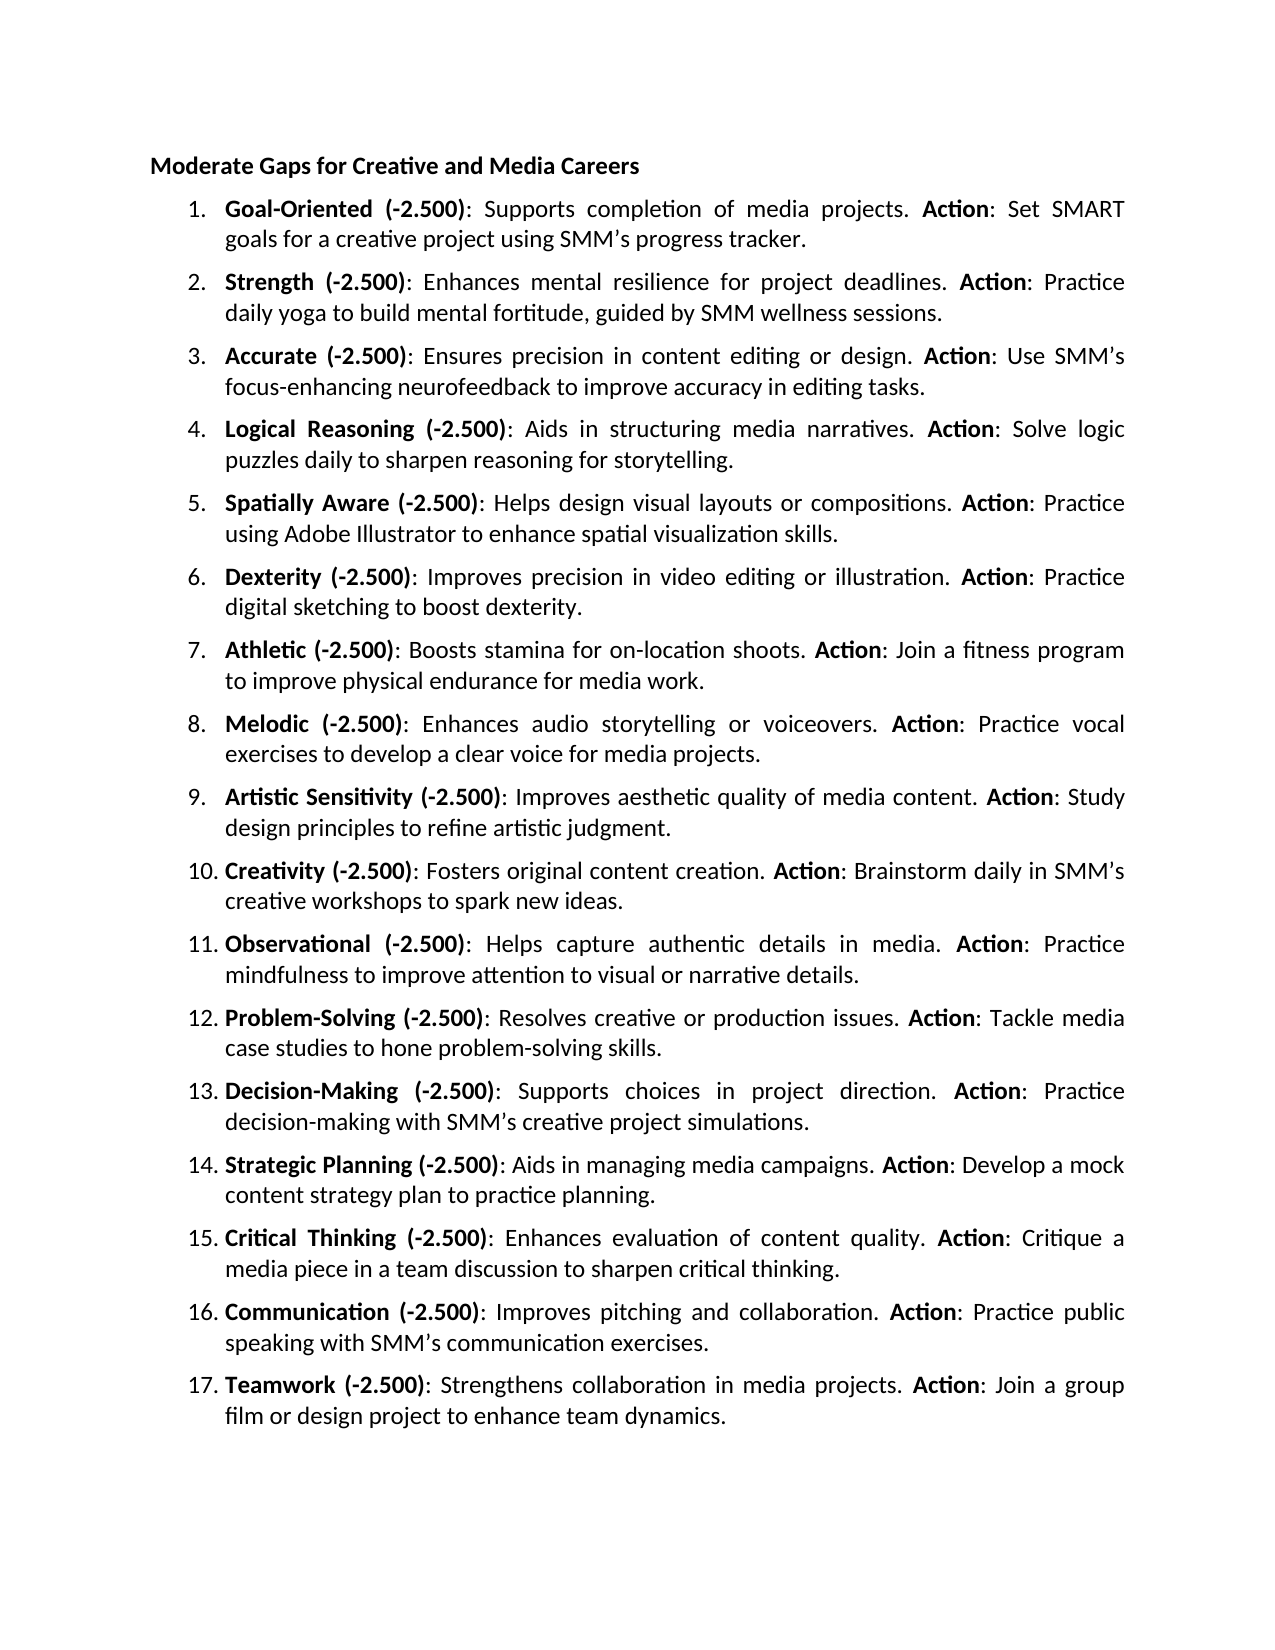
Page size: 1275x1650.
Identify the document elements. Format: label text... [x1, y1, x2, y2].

list Observational (-2.500): Helps capture authentic details in media. Action: Practice mindfulness to improve attention to visual or narrative details. [187, 928, 1125, 989]
list Logical Reasoning (-2.500): Aids in structuring media narratives. Action: Solve logic puzzles daily to sharpen reasoning for storytelling. [187, 414, 1125, 475]
list Communication (-2.500): Improves pitching and collaboration. Action: Practice public speaking with SMM’s communication exercises. [187, 1296, 1125, 1357]
list Accurate (-2.500): Ensures precision in content editing or design. Action: Use SMM’s focus-enhancing neurofeedback to improve accuracy in editing tasks. [187, 340, 1125, 401]
list Decision-Making (-2.500): Supports choices in project direction. Action: Practice decision-making with SMM’s creative project simulations. [187, 1076, 1125, 1137]
list Strength (-2.500): Enhances mental resilience for project deadlines. Action: Practice daily yoga to build mental fortitude, guided by SMM wellness sessions. [187, 267, 1125, 328]
text Moderate Gaps for Creative and Media Careers [150, 150, 1125, 181]
list Goal-Oriented (-2.500): Supports completion of media projects. Action: Set SMART goals for a creative project using SMM’s progress tracker. [187, 193, 1125, 254]
list Creativity (-2.500): Fosters original content creation. Action: Brainstorm daily in SMM’s creative workshops to spark new ideas. [187, 855, 1125, 916]
list Critical Thinking (-2.500): Enhances evaluation of content quality. Action: Critique a media piece in a team discussion to sharpen critical thinking. [187, 1223, 1125, 1284]
list Melodic (-2.500): Enhances audio storytelling or voiceovers. Action: Practice vocal exercises to develop a clear voice for media projects. [187, 708, 1125, 769]
list Strategic Planning (-2.500): Aids in managing media campaigns. Action: Develop a mock content strategy plan to practice planning. [187, 1149, 1125, 1210]
list Teamwork (-2.500): Strengthens collaboration in media projects. Action: Join a group film or design project to enhance team dynamics. [187, 1370, 1125, 1431]
list Dexterity (-2.500): Improves precision in video editing or illustration. Action: Practice digital sketching to boost dexterity. [187, 561, 1125, 622]
list Athletic (-2.500): Boosts stamina for on-location shoots. Action: Join a fitness program to improve physical endurance for media work. [187, 634, 1125, 695]
list Spatially Aware (-2.500): Helps design visual layouts or compositions. Action: Practice using Adobe Illustrator to enhance spatial visualization skills. [187, 487, 1125, 548]
list Problem-Solving (-2.500): Resolves creative or production issues. Action: Tackle media case studies to hone problem-solving skills. [187, 1002, 1125, 1063]
list Artistic Sensitivity (-2.500): Improves aesthetic quality of media content. Action: Study design principles to refine artistic judgment. [187, 781, 1125, 842]
